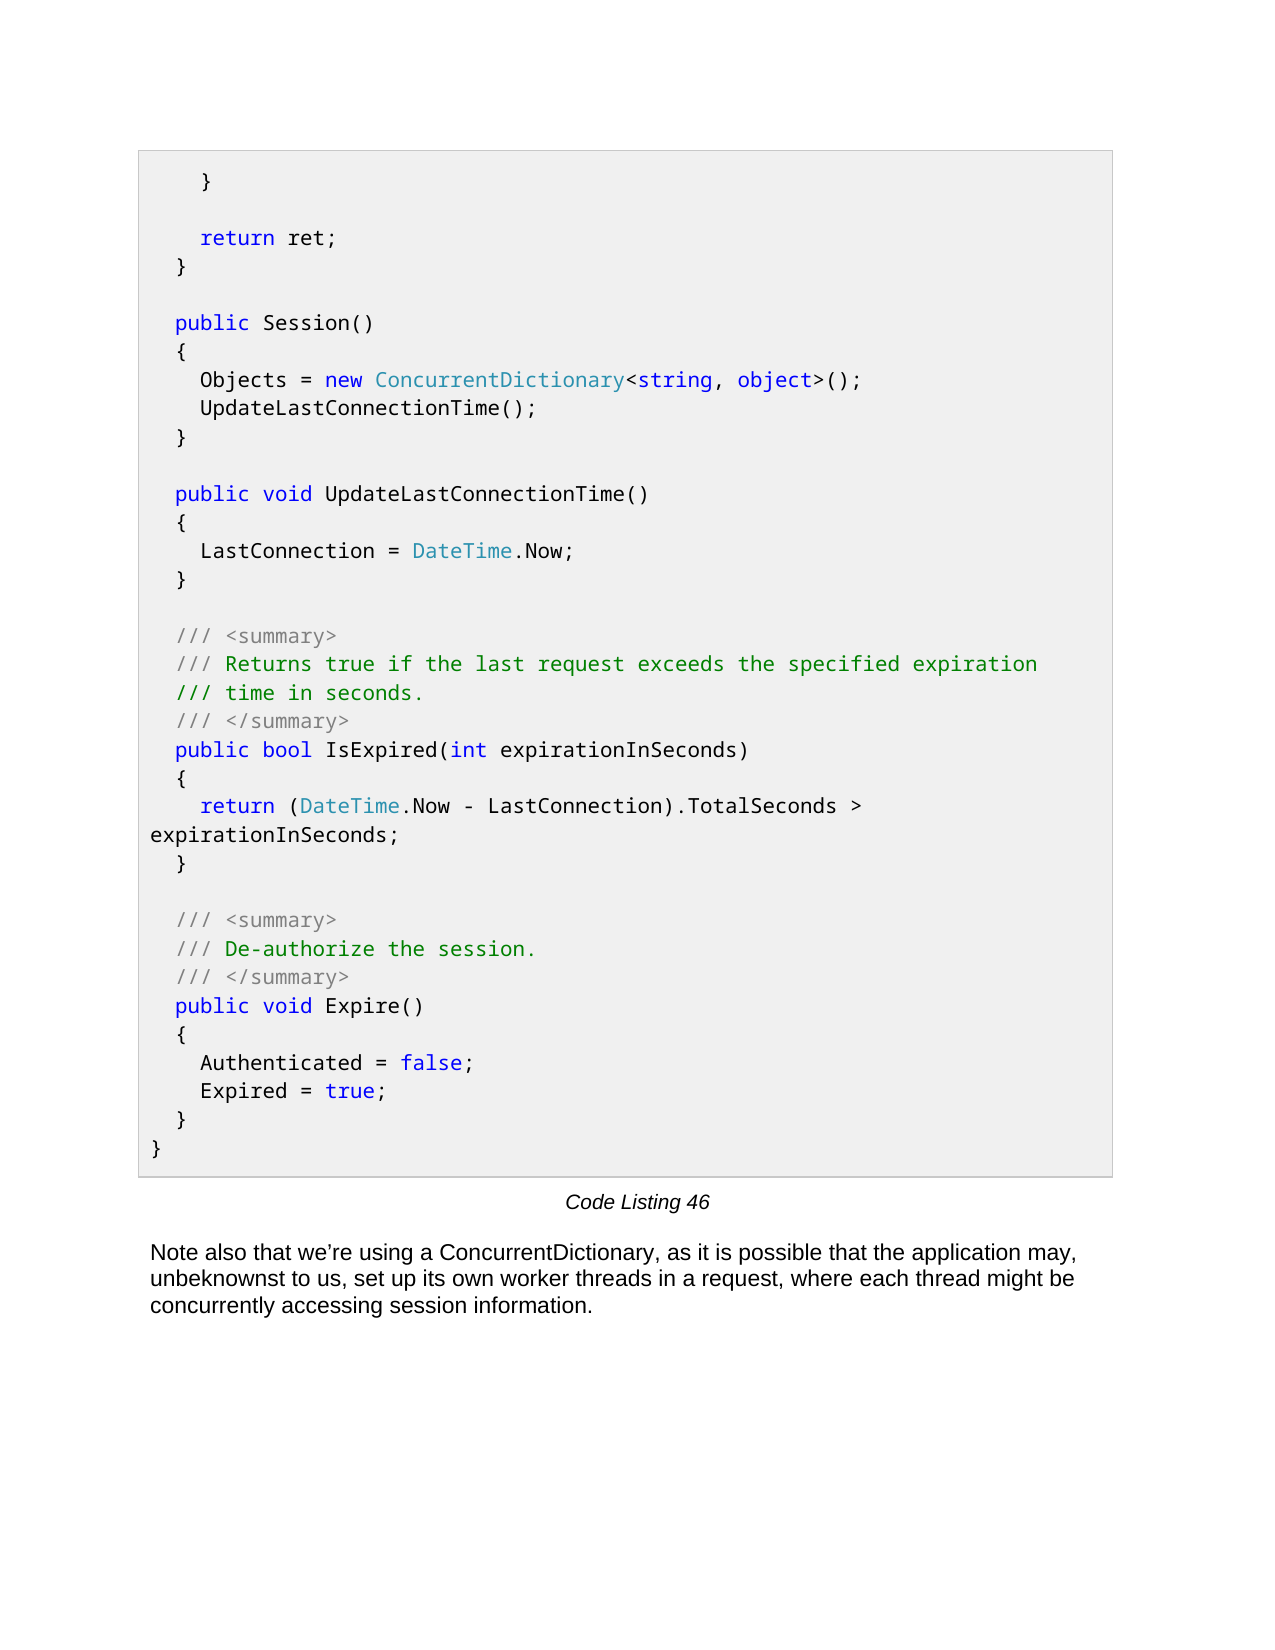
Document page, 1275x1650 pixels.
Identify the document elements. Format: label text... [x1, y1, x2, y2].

text Code Listing 46 [150, 1190, 1125, 1214]
text Note also that we’re using a ConcurrentDictionary, as it is possible that the application may, unbeknownst to us, set up its own worker threads in a request, where each thread might be concurrently accessing session information. [150, 1239, 1125, 1318]
